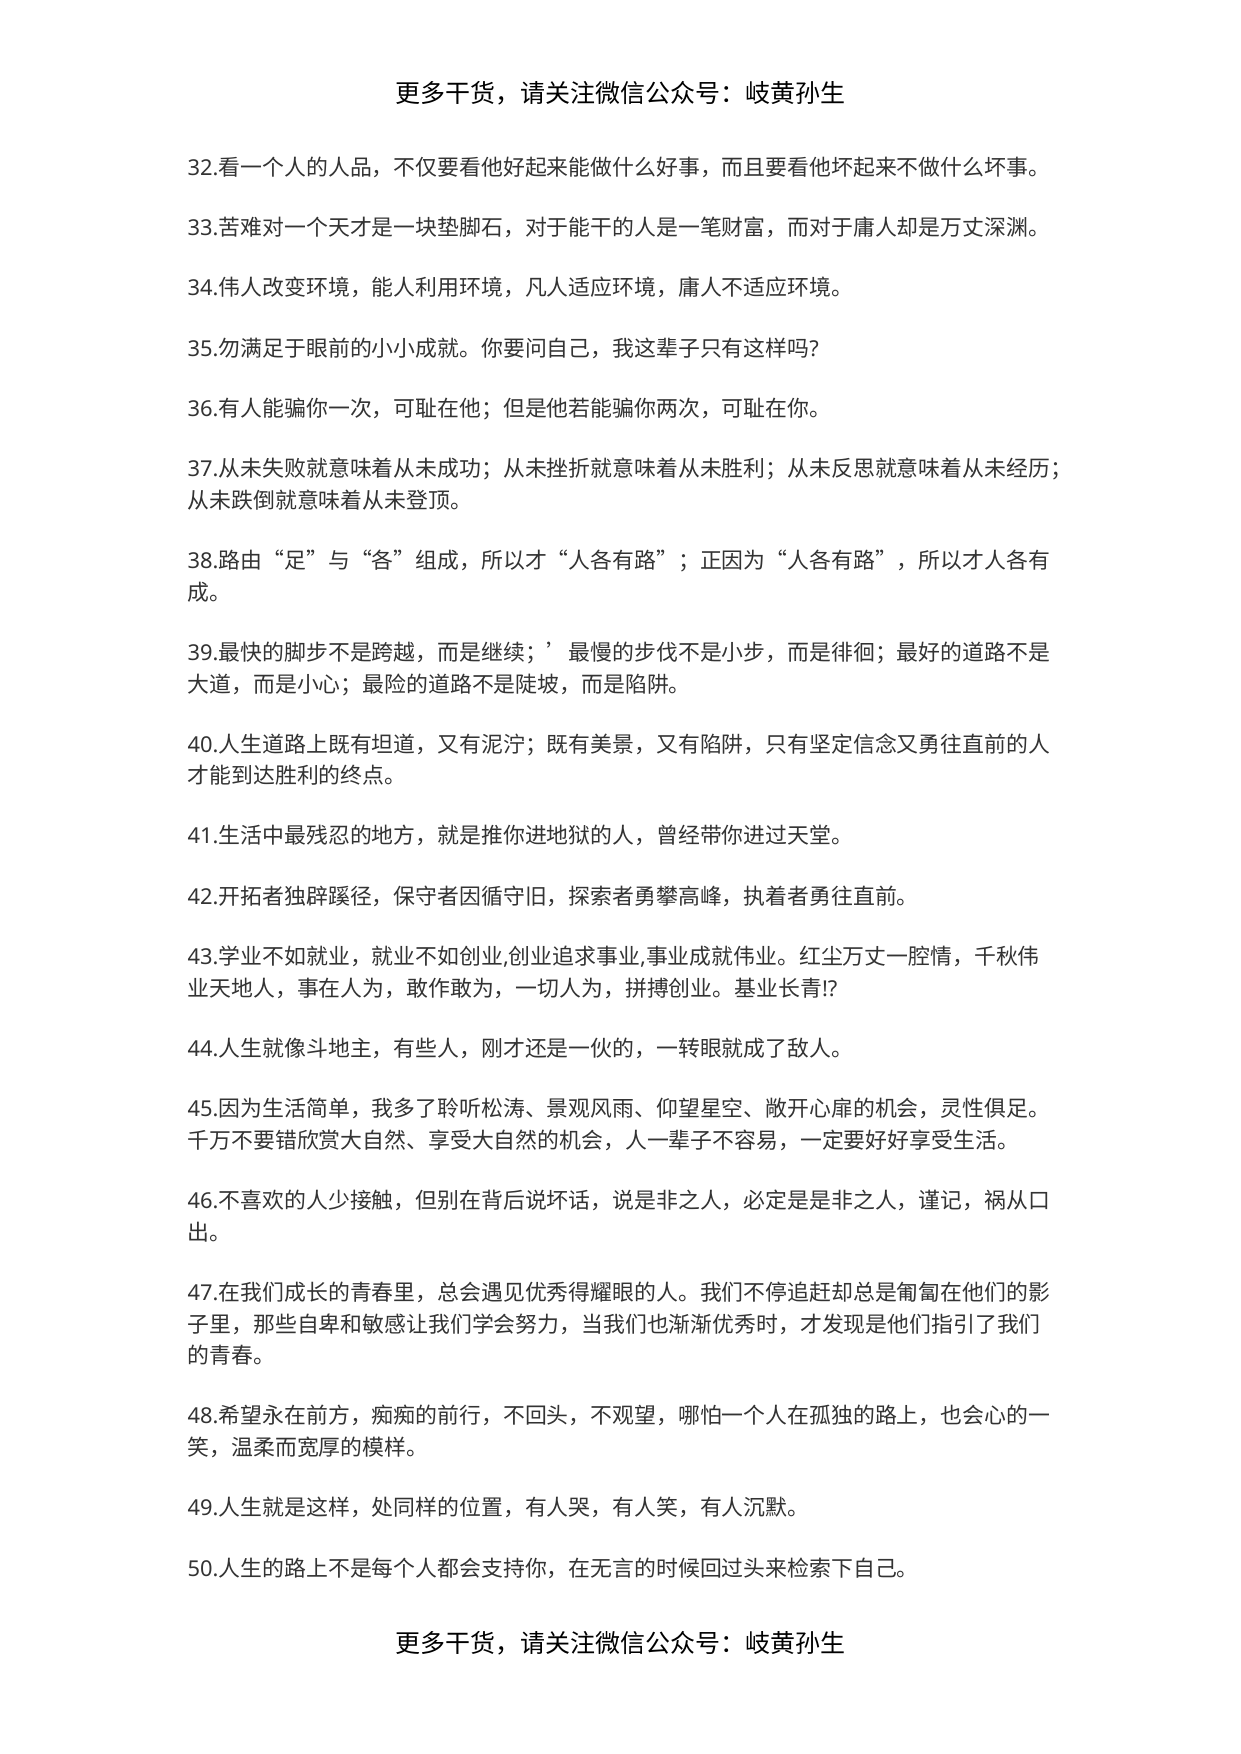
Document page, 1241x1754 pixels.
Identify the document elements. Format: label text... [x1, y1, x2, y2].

text 48.希望永在前方，痴痴的前行，不回头，不观望，哪怕一个人在孤独的路上，也会心的一笑，温柔而宽厚的模样。 [187, 1398, 1053, 1462]
text 45.因为生活简单，我多了聆听松涛、景观风雨、仰望星空、敞开心扉的机会，灵性俱足。千万不要错欣赏大自然、享受大自然的机会，人一辈子不容易，一定要好好享受生活。 [187, 1091, 1053, 1154]
text 49.人生就是这样，处同样的位置，有人哭，有人笑，有人沉默。 [187, 1490, 1053, 1522]
text 40.人生道路上既有坦道，又有泥泞；既有美景，又有陷阱，只有坚定信念又勇往直前的人才能到达胜利的终点。 [187, 727, 1053, 790]
text 38.路由“足”与“各”组成，所以才“人各有路”；正因为“人各有路”，所以才人各有成。 [187, 543, 1053, 606]
text 47.在我们成长的青春里，总会遇见优秀得耀眼的人。我们不停追赶却总是匍匐在他们的影子里，那些自卑和敏感让我们学会努力，当我们也渐渐优秀时，才发现是他们指引了我们的青春。 [187, 1275, 1053, 1370]
text 42.开拓者独辟蹊径，保守者因循守旧，探索者勇攀高峰，执着者勇往直前。 [187, 879, 1053, 911]
text 34.伟人改变环境，能人利用环境，凡人适应环境，庸人不适应环境。 [187, 270, 1053, 302]
text 39.最快的脚步不是跨越，而是继续；’最慢的步伐不是小步，而是徘徊；最好的道路不是大道，而是小心；最险的道路不是陡坡，而是陷阱。 [187, 635, 1053, 698]
text 35.勿满足于眼前的小小成就。你要问自己，我这辈子只有这样吗? [187, 331, 1053, 362]
text 33.苦难对一个天才是一块垫脚石，对于能干的人是一笔财富，而对于庸人却是万丈深渊。 [187, 210, 1053, 242]
text 41.生活中最残忍的地方，就是推你进地狱的人，曾经带你进过天堂。 [187, 818, 1053, 850]
text 50.人生的路上不是每个人都会支持你，在无言的时候回过头来检索下自己。 [187, 1551, 1053, 1582]
text 36.有人能骗你一次，可耻在他；但是他若能骗你两次，可耻在你。 [187, 391, 1053, 423]
text 44.人生就像斗地主，有些人，刚才还是一伙的，一转眼就成了敌人。 [187, 1031, 1053, 1063]
text 37.从未失败就意味着从未成功；从未挫折就意味着从未胜利；从未反思就意味着从未经历；从未跌倒就意味着从未登顶。 [187, 451, 1053, 514]
text 32.看一个人的人品，不仅要看他好起来能做什么好事，而且要看他坏起来不做什么坏事。 [187, 150, 1053, 182]
text 43.学业不如就业，就业不如创业,创业追求事业,事业成就伟业。红尘万丈一腔情，千秋伟业天地人，事在人为，敢作敢为，一切人为，拼搏创业。基业长青!? [187, 939, 1053, 1002]
text 46.不喜欢的人少接触，但别在背后说坏话，说是非之人，必定是是非之人，谨记，祸从口出。 [187, 1183, 1053, 1246]
